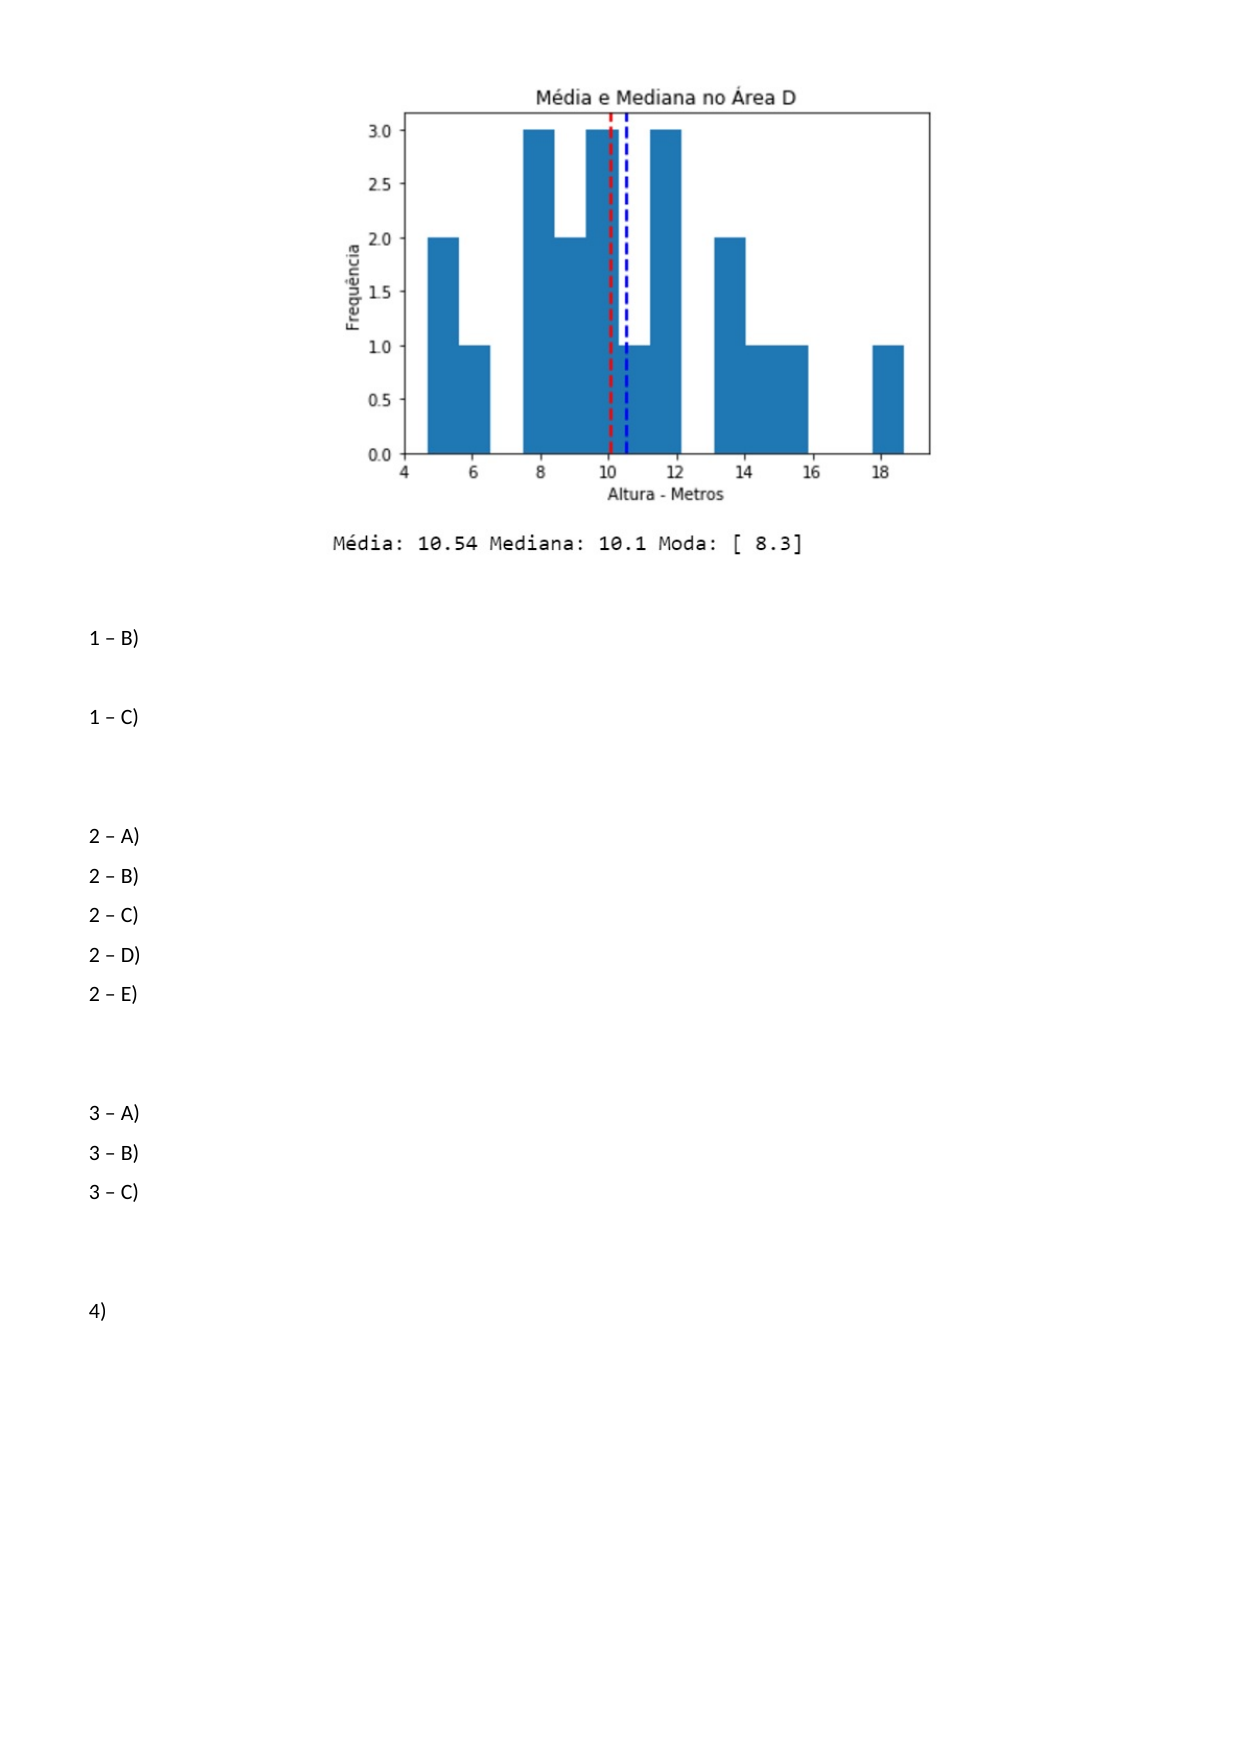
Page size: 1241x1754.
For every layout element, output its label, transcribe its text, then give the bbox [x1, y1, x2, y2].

list 1 – C) [89, 703, 1182, 730]
picture [318, 79, 953, 572]
list 2 – C) [89, 901, 1182, 928]
list 4) [89, 1297, 1182, 1324]
list 2 – E) [89, 981, 1182, 1007]
list 3 – A) [89, 1099, 1182, 1126]
list 3 – C) [89, 1178, 1182, 1205]
list 2 – B) [89, 862, 1182, 888]
list 2 – D) [89, 941, 1182, 968]
list 2 – A) [89, 822, 1182, 849]
list 3 – B) [89, 1139, 1182, 1166]
list 1 – B) [89, 624, 1182, 651]
